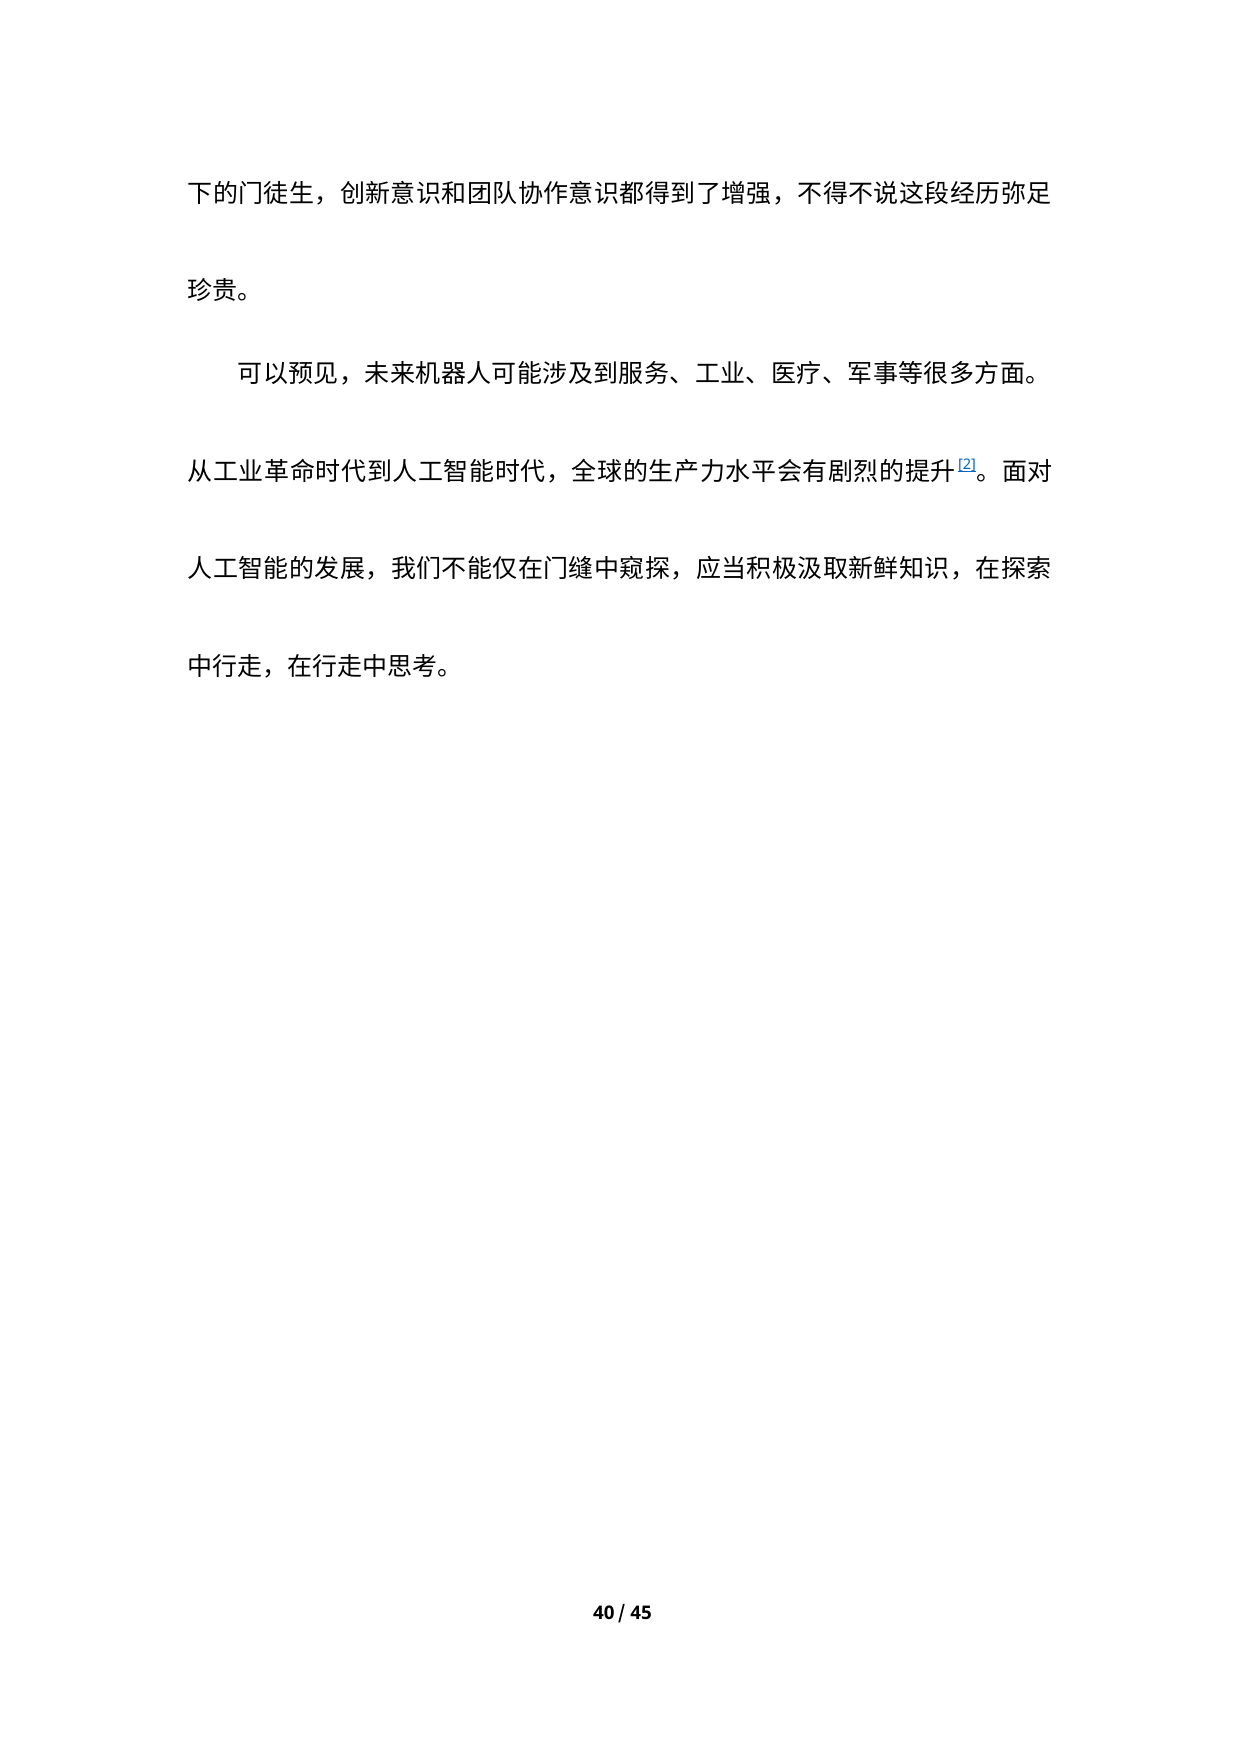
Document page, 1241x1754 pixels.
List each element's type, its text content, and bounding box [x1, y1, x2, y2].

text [187, 159, 1053, 321]
text 可以预见，未来机器人可能涉及到服务、工业、医疗、军事等很多方面。从工业革命时代到人工智能时代，全球的生产力水平会有剧烈的提升[2]。面对人工智能的发展，我们不能仅在门缝中窥探，应当积极汲取新鲜知识，在探索中行走，在行走中思考。 [187, 339, 1053, 697]
